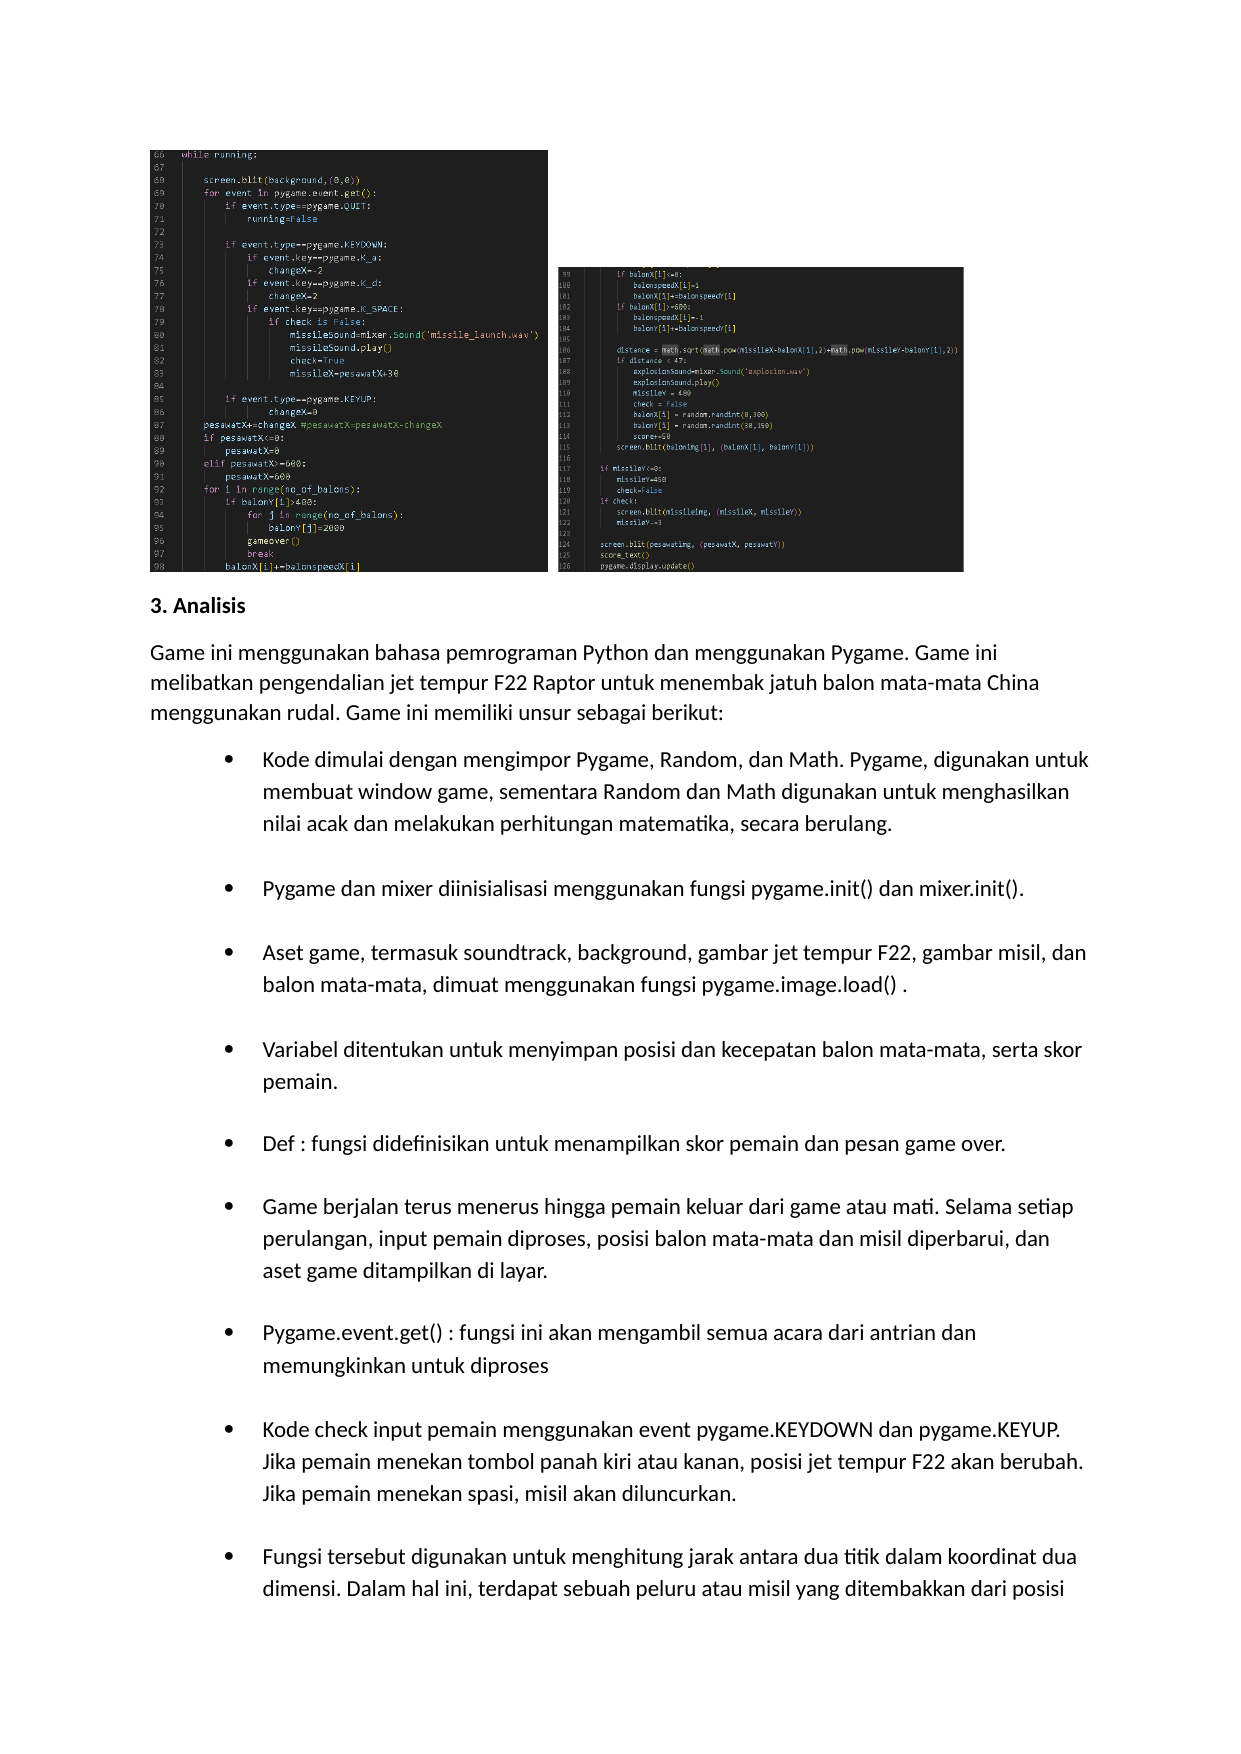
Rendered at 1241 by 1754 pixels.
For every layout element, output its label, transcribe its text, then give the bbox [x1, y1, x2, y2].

list Pygame.event.get() : fungsi ini akan mengambil semua acara dari antrian dan memungkinkan untuk diproses [225, 1318, 1090, 1379]
picture [558, 267, 964, 572]
list Variabel ditentukan untuk menyimpan posisi dan kecepatan balon mata-mata, serta skor pemain. [225, 1035, 1090, 1095]
text 3. Analisis [150, 591, 1090, 619]
list Kode check input pemain menggunakan event pygame.KEYDOWN dan pygame.KEYUP. Jika pemain menekan tombol panah kiri atau kanan, posisi jet tempur F22 akan berubah. Jika pemain menekan spasi, misil akan diluncurkan. [225, 1415, 1090, 1507]
text Game ini menggunakan bahasa pemrograman Python dan menggunakan Pygame. Game ini melibatkan pengendalian jet tempur F22 Raptor untuk menembak jatuh balon mata-mata China menggunakan rudal. Game ini memiliki unsur sebagai berikut: [150, 638, 1090, 726]
list Pygame dan mixer diinisialisasi menggunakan fungsi pygame.init() dan mixer.init(). [225, 874, 1090, 902]
list Kode dimulai dengan mengimpor Pygame, Random, dan Math. Pygame, digunakan untuk membuat window game, sementara Random dan Math digunakan untuk menghasilkan nilai acak dan melakukan perhitungan matematika, secara berulang. [225, 745, 1090, 837]
list Aset game, termasuk soundtrack, background, gambar jet tempur F22, gambar misil, dan balon mata-mata, dimuat menggunakan fungsi pygame.image.load() . [225, 938, 1090, 998]
picture [150, 150, 548, 572]
list Def : fungsi didefinisikan untuk menampilkan skor pemain dan pesan game over. [225, 1129, 1090, 1157]
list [225, 1542, 1090, 1602]
list Game berjalan terus menerus hingga pemain keluar dari game atau mati. Selama setiap perulangan, input pemain diproses, posisi balon mata-mata dan misil diperbarui, dan aset game ditampilkan di layar. [225, 1192, 1090, 1284]
